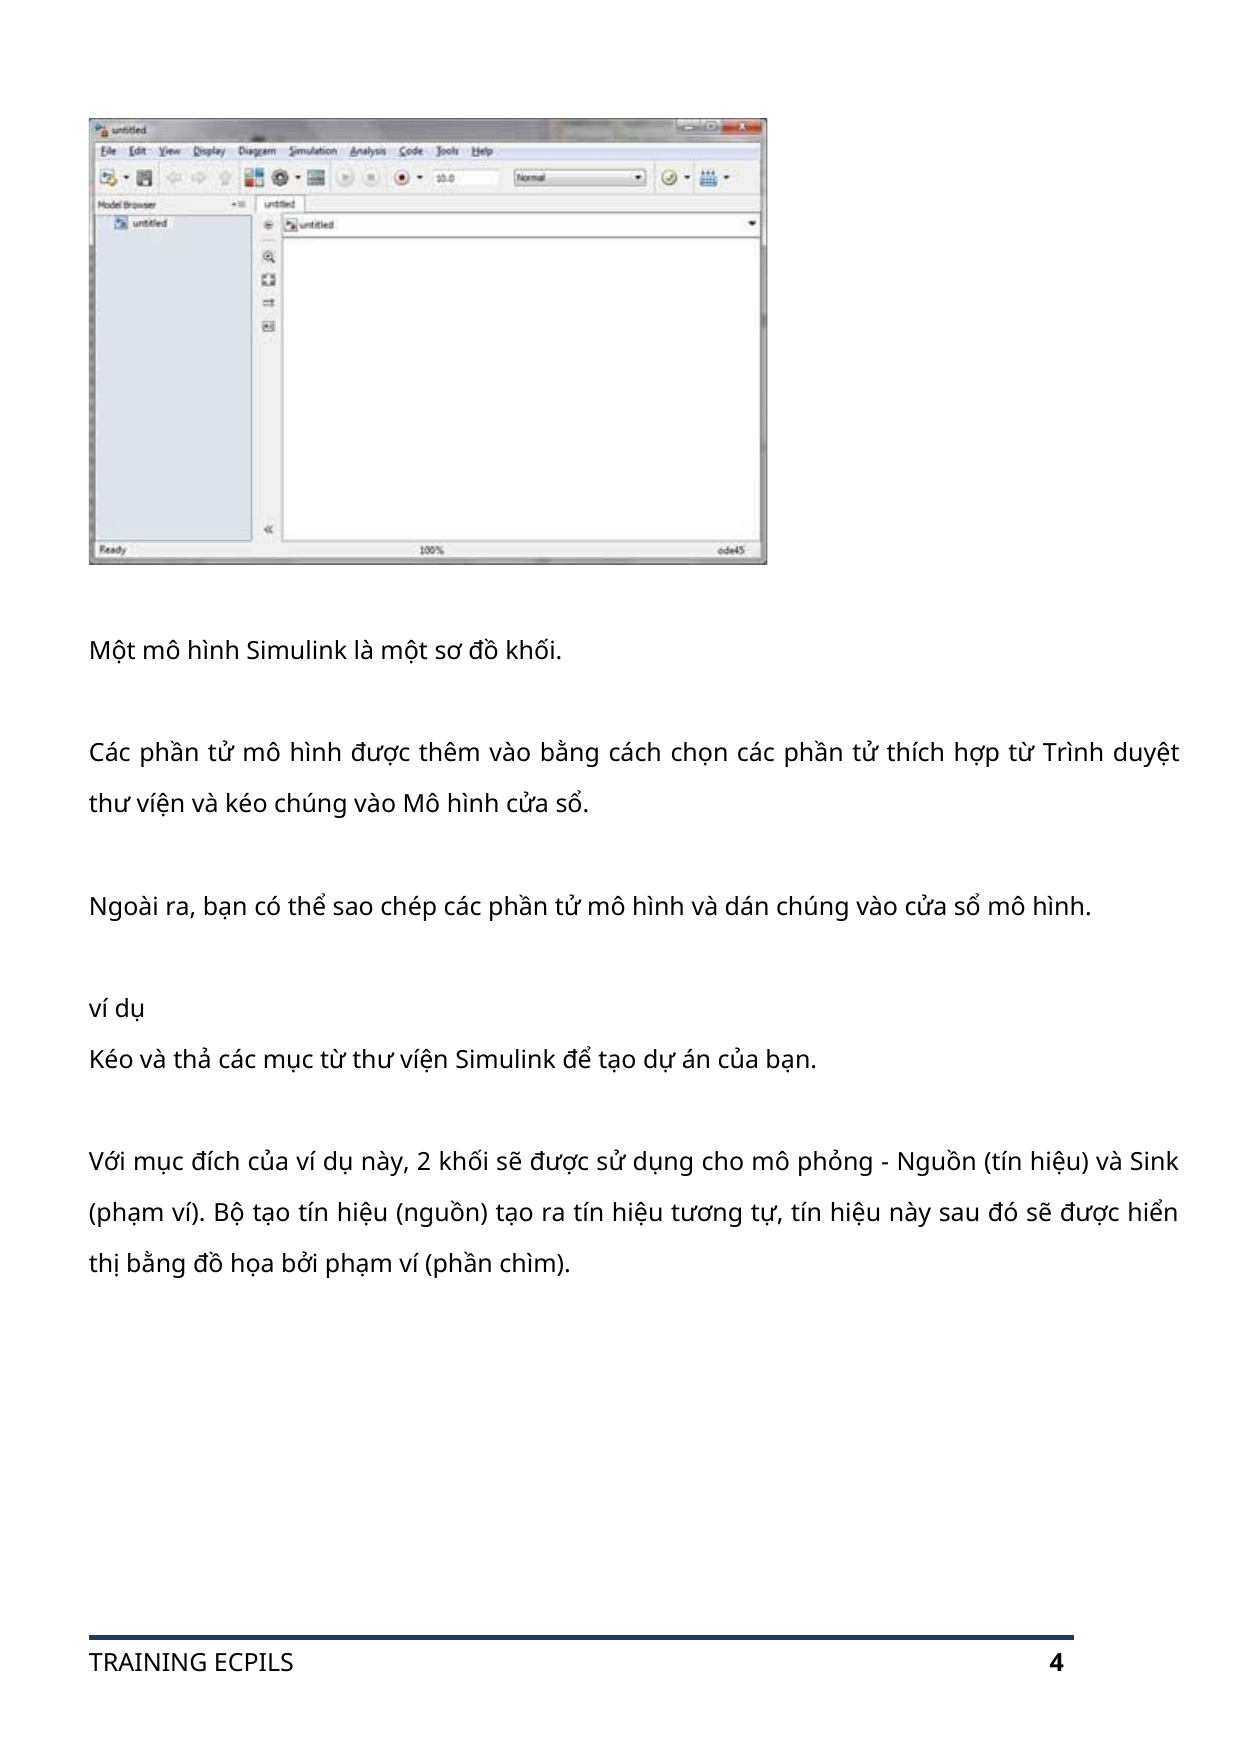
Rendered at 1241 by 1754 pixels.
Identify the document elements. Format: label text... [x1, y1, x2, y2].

picture [88, 118, 768, 565]
text Ngoài ra, bạn có thể sao chép các phần tử mô hình và dán chúng vào cửa sổ mô hình. [89, 888, 1181, 922]
text Kéo và thả các mục từ thư víện Simulink để tạo dự án của bạn. [89, 1041, 1181, 1075]
text Các phần tử mô hình được thêm vào bằng cách chọn các phần tử thích hợp từ Trình duyệt thư víện và kéo chúng vào Mô hình cửa sổ. [89, 735, 1181, 820]
text Một mô hình Simulink là một sơ đồ khối. [89, 633, 1181, 667]
text ví dụ [89, 990, 1181, 1024]
text Với mục đích của ví dụ này, 2 khối sẽ được sử dụng cho mô phỏng - Nguồn (tín hiệu) và Sink (phạm ví). Bộ tạo tín hiệu (nguồn) tạo ra tín hiệu tương tự, tín hiệu này sau đó sẽ được hiển thị bằng đồ họa bởi phạm ví (phần chìm). [89, 1143, 1181, 1279]
